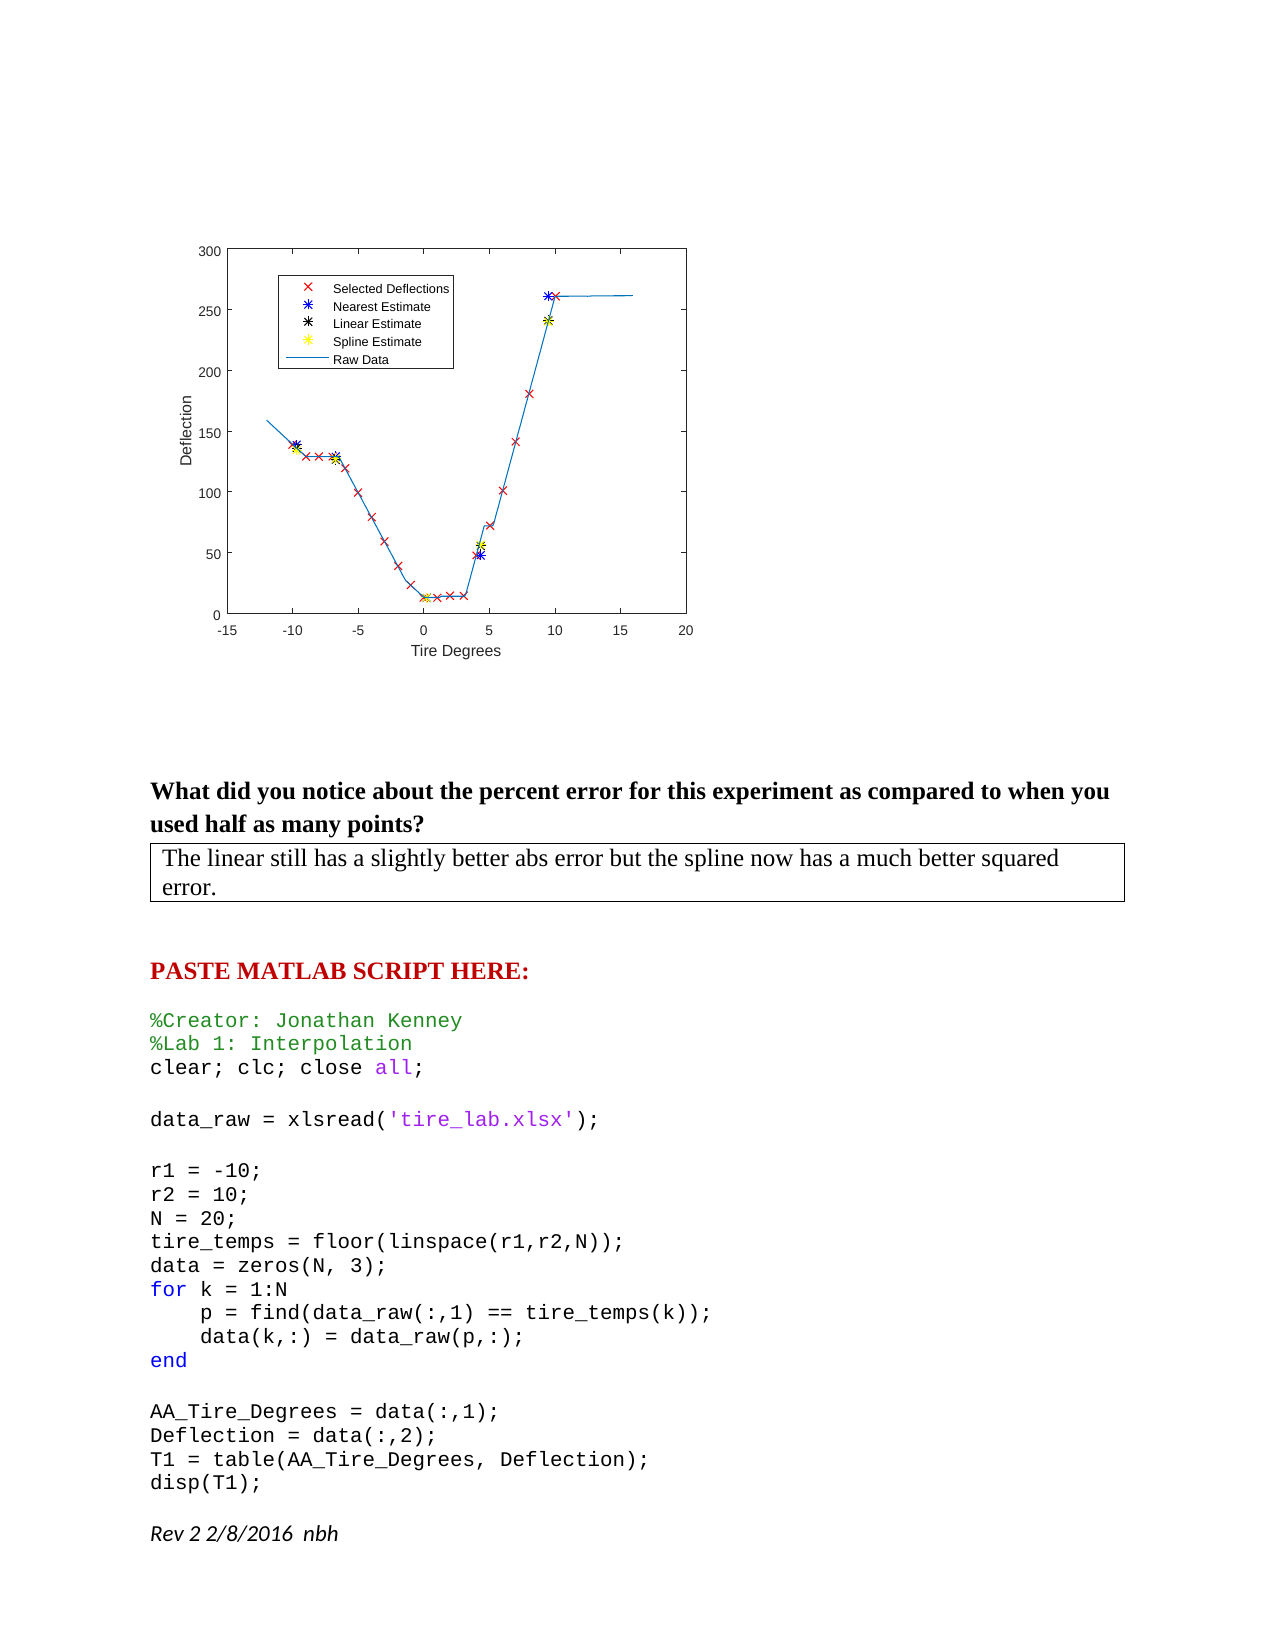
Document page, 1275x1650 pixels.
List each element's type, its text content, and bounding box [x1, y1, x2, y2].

text data(k,:) = data_raw(p,:); [150, 1326, 1125, 1349]
text for k = 1:N [150, 1279, 1125, 1302]
text disp(T1); [150, 1472, 1125, 1496]
text end [150, 1349, 1125, 1373]
text p = find(data_raw(:,1) == tire_temps(k)); [150, 1302, 1125, 1326]
text PASTE MATLAB SCRIPT HERE: [150, 956, 1125, 985]
text Deflection = data(:,2); [150, 1425, 1125, 1448]
text tire_temps = floor(linspace(r1,r2,N)); [150, 1231, 1125, 1255]
text r1 = -10; [150, 1160, 1125, 1184]
text clear; clc; close all; [150, 1057, 1125, 1081]
text AA_Tire_Degrees = data(:,1); [150, 1401, 1125, 1425]
text data = zeros(N, 3); [150, 1255, 1125, 1279]
text T1 = table(AA_Tire_Degrees, Deflection); [150, 1448, 1125, 1472]
text What did you notice about the percent error for this experiment as compared to when you used half as many points? [150, 776, 1125, 838]
text %Lab 1: Interpolation [150, 1033, 1125, 1057]
text N = 20; [150, 1208, 1125, 1231]
text %Creator: Jonathan Kenney [150, 1010, 1125, 1033]
table_header The linear still has a slightly better abs error but the spline now has a much better squared error. [151, 844, 1124, 901]
text r2 = 10; [150, 1184, 1125, 1208]
text data_raw = xlsread('tire_lab.xlsx'); [150, 1109, 1125, 1132]
